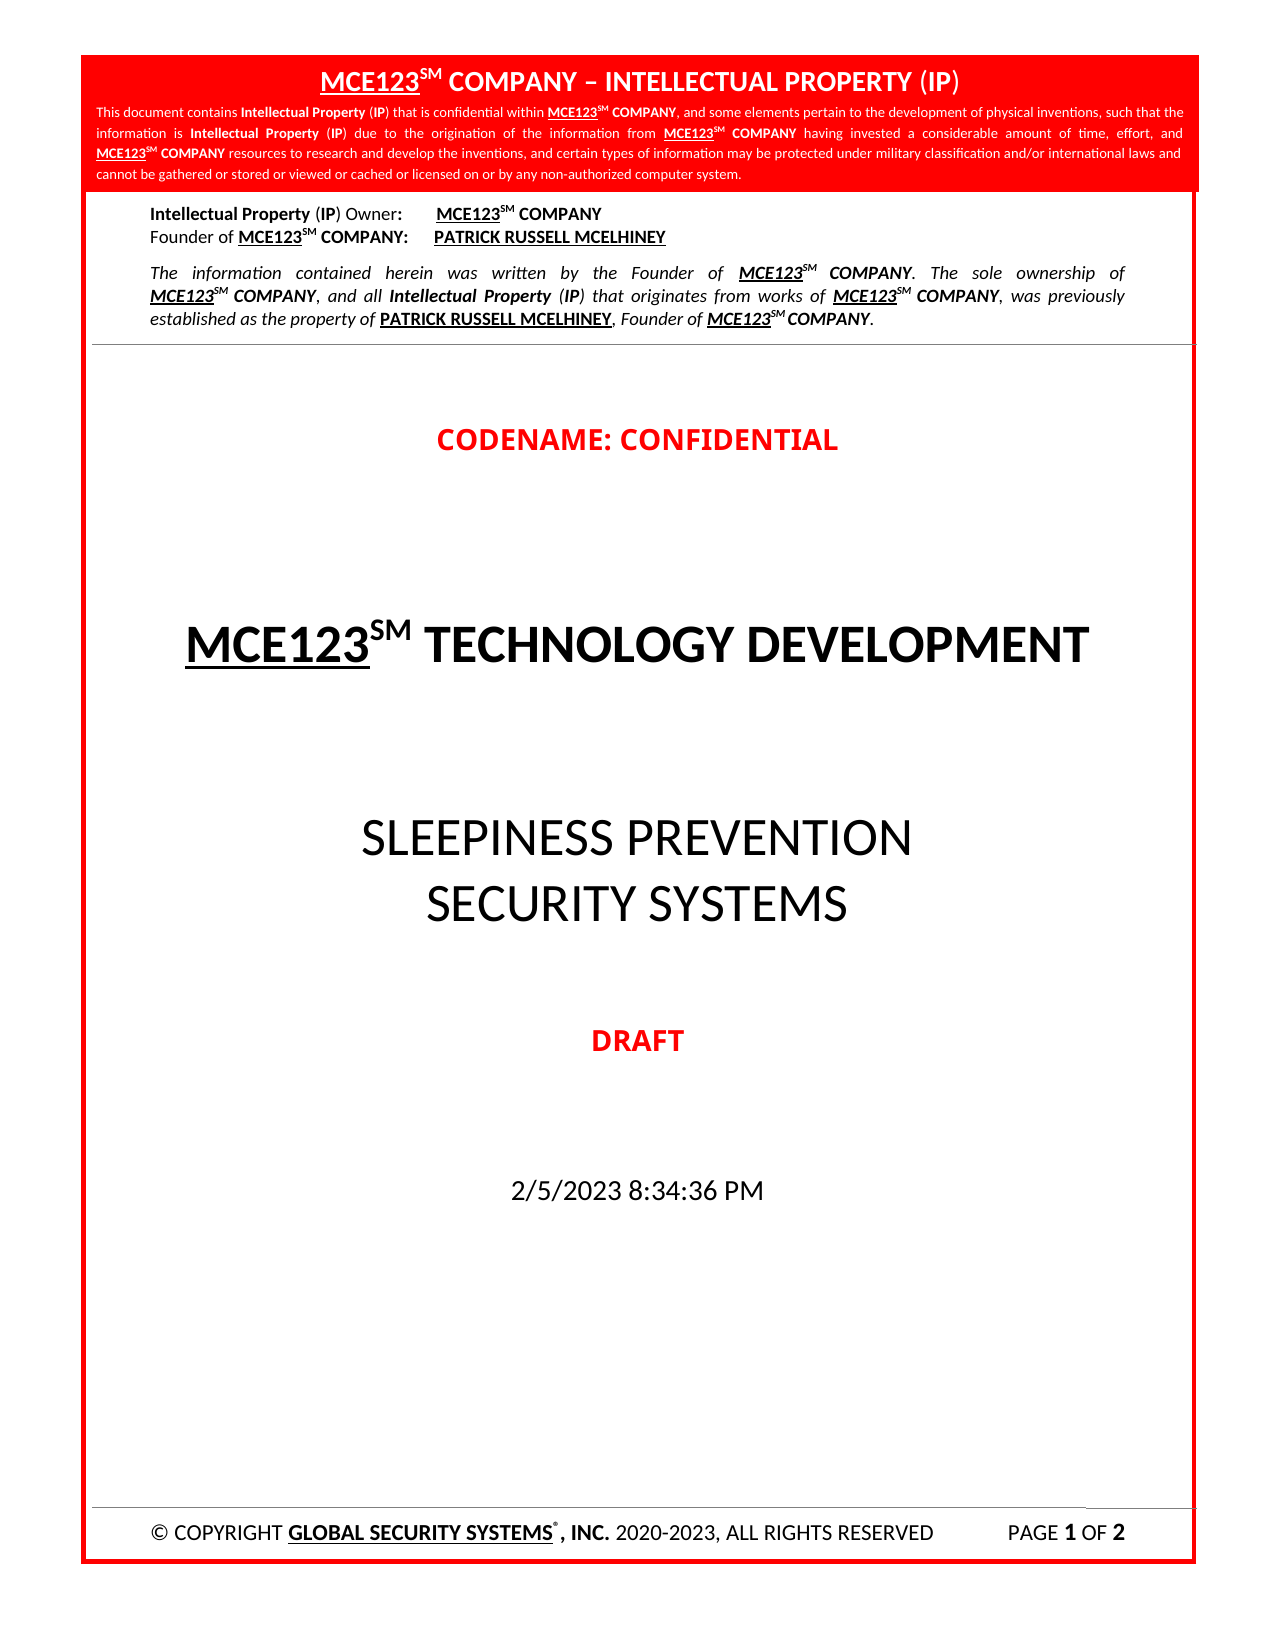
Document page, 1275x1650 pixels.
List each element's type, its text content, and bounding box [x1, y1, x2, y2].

text DRAFT [150, 1021, 1125, 1060]
text 2/5/2023 8:34:36 PM [150, 1172, 1125, 1208]
text SLEEPINESS PREVENTION [150, 803, 1125, 869]
text CODENAME: CONFIDENTIAL [150, 419, 1125, 459]
text SECURITY SYSTEMS [150, 869, 1125, 935]
text MCE123SM TECHNOLOGY DEVELOPMENT [150, 609, 1125, 676]
